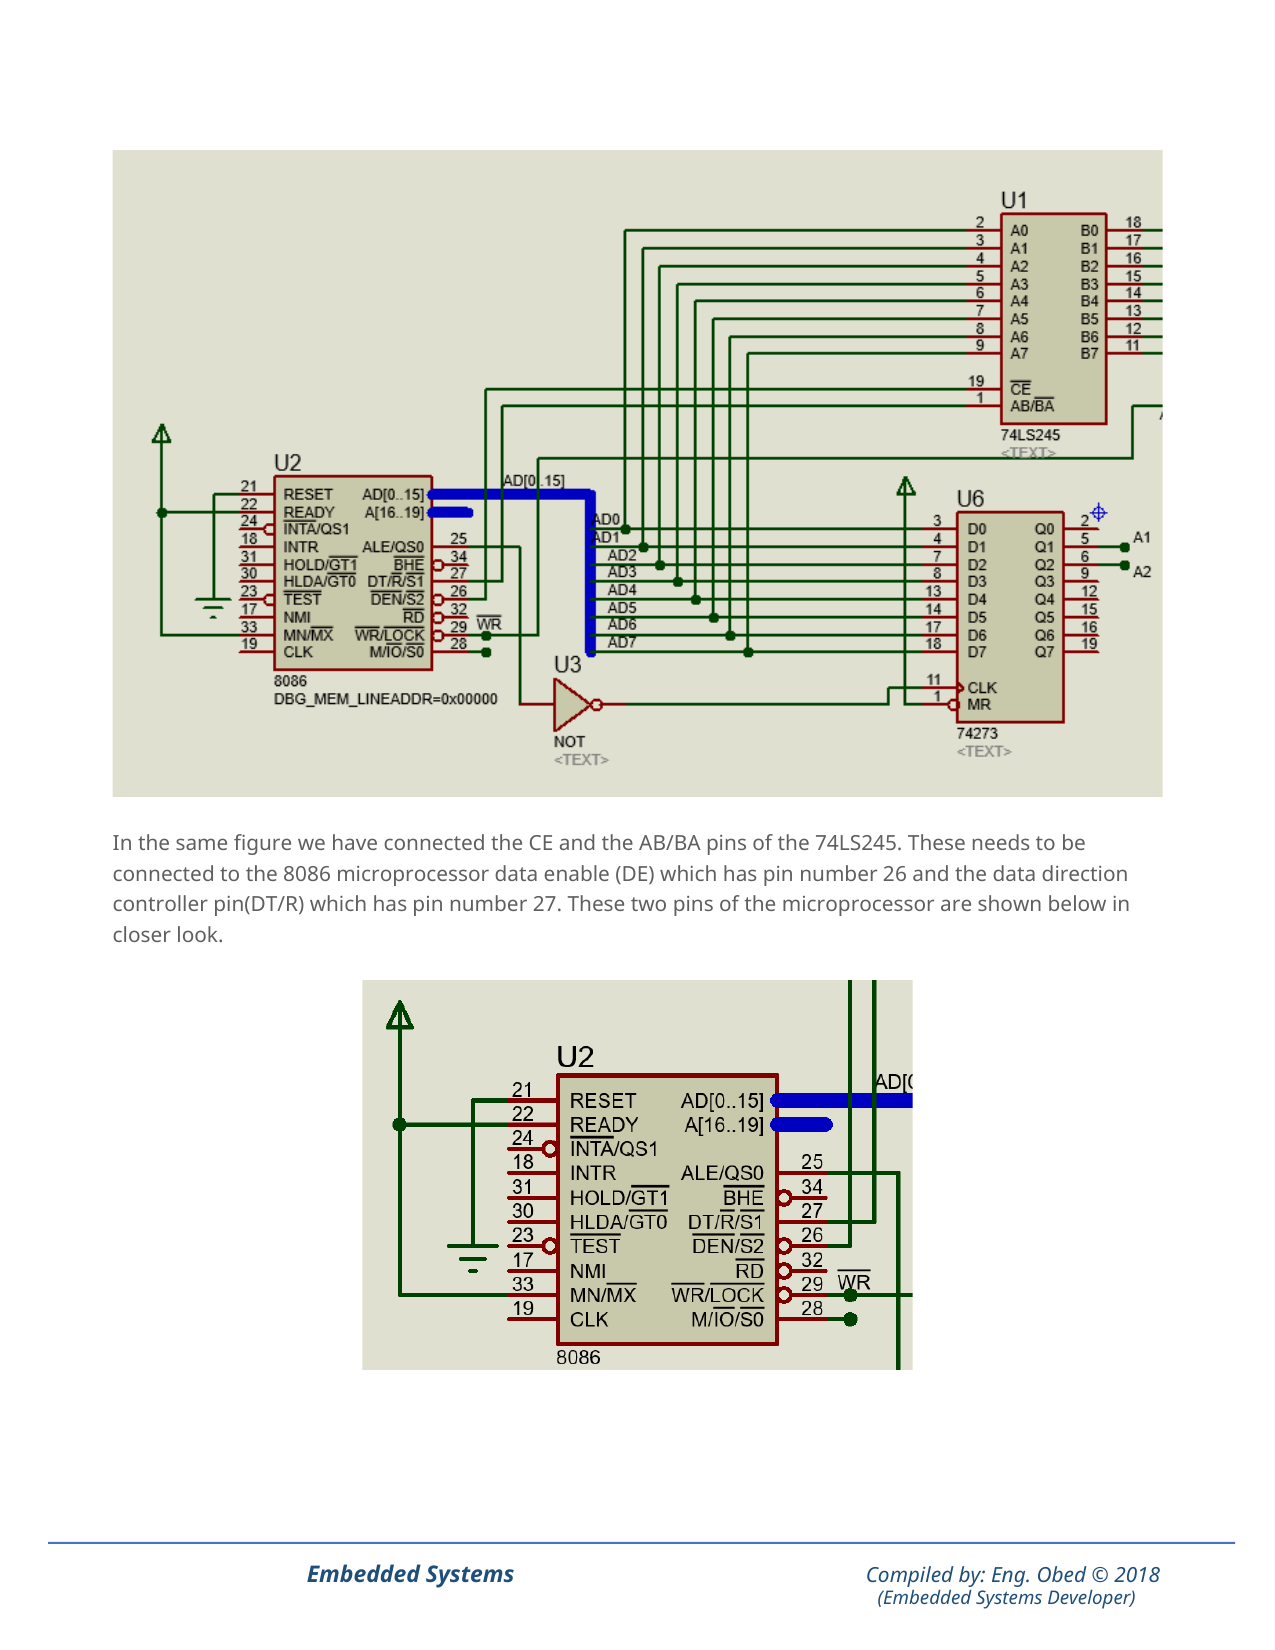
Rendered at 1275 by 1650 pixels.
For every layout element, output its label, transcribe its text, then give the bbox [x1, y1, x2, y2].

picture [362, 980, 913, 1370]
text In the same figure we have connected the CE and the AB/BA pins of the 74LS245. These needs to be connected to the 8086 microprocessor data enable (DE) which has pin number 26 and the data direction controller pin(DT/R) which has pin number 27. These two pins of the microprocessor are shown below in closer look. [112, 828, 1162, 948]
picture [112, 150, 1163, 797]
